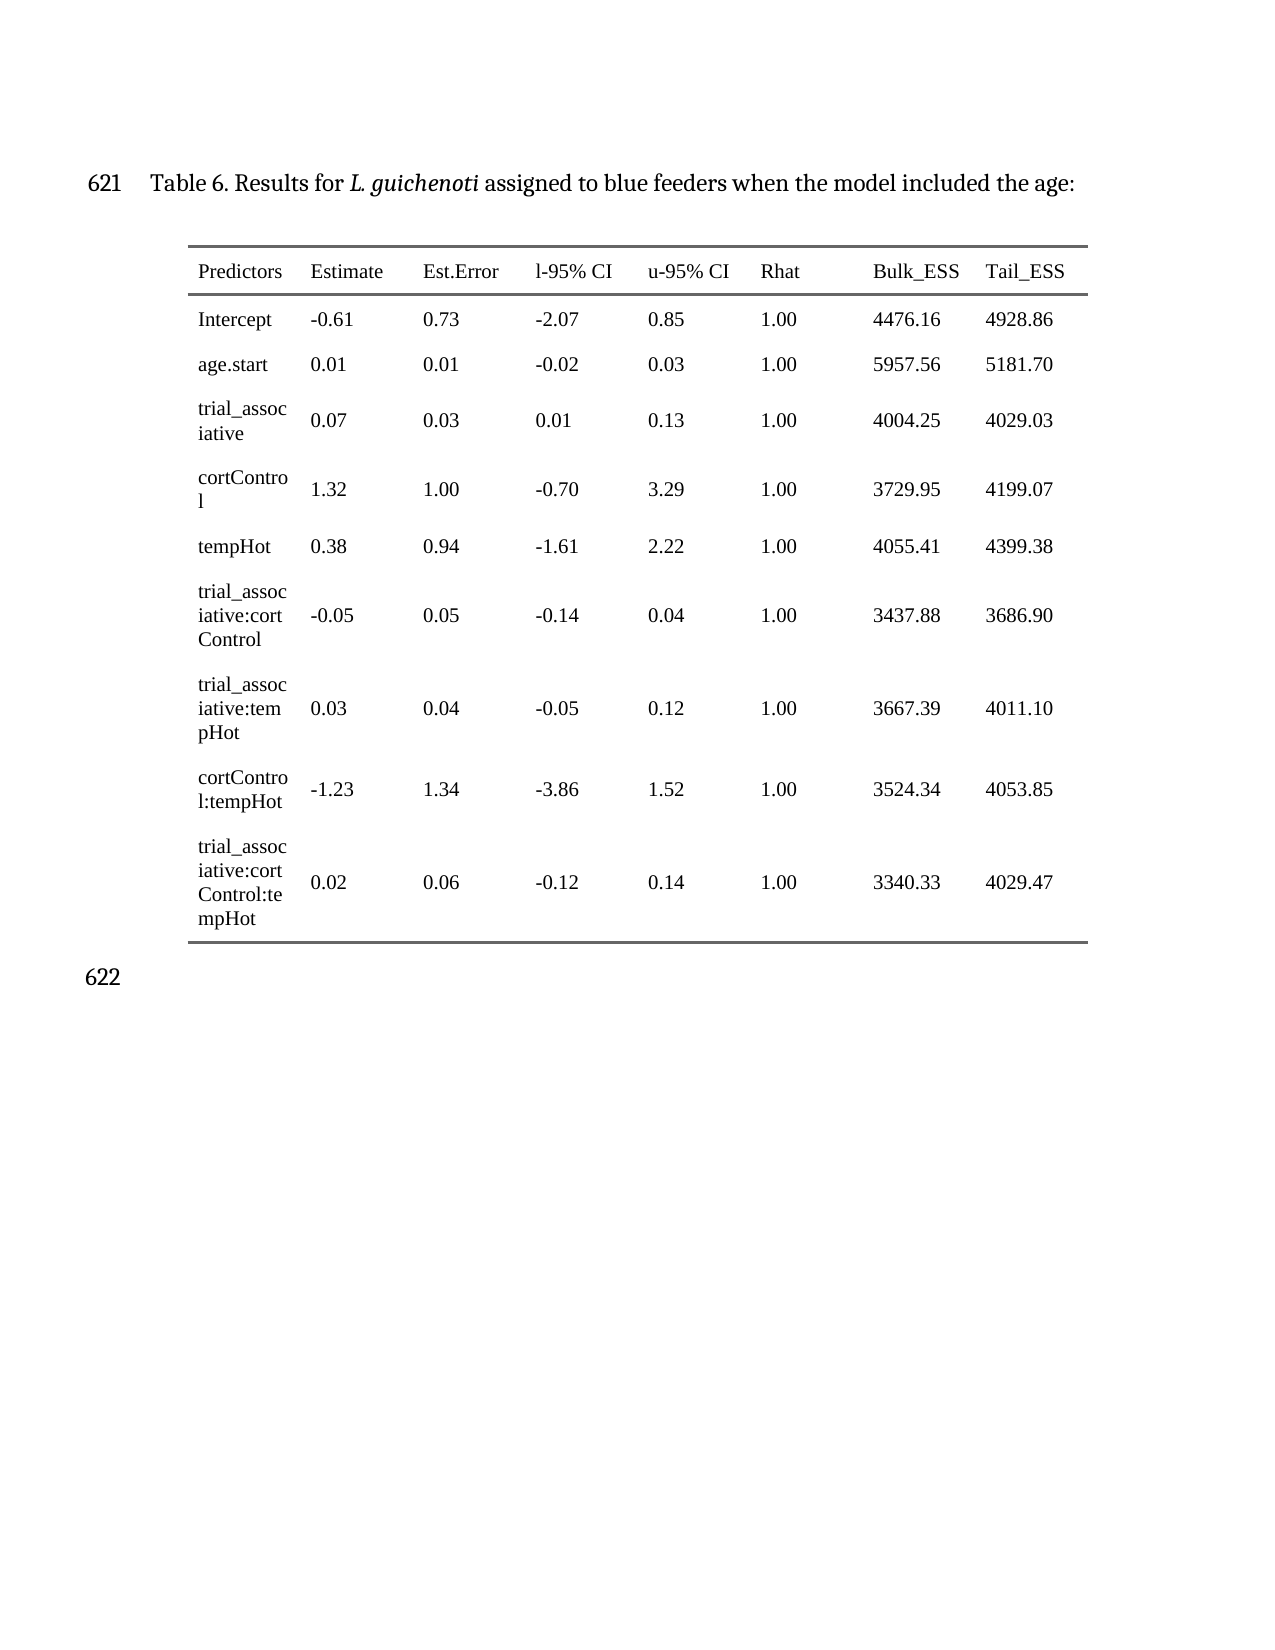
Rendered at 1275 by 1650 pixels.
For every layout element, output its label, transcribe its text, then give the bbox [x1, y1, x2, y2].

table_header u-95% CI [638, 248, 750, 293]
table_cell 4011.10 [975, 662, 1087, 755]
table_cell Intercept [188, 296, 300, 341]
table_cell age.start [188, 341, 300, 386]
table_cell 1.00 [750, 524, 862, 569]
table_cell 4399.38 [975, 524, 1087, 569]
table_header Predictors [188, 248, 300, 293]
table_header l-95% CI [525, 248, 637, 293]
table_cell trial_associative:cortControl [188, 569, 300, 662]
table_cell -3.86 [525, 755, 637, 824]
table_cell 0.94 [413, 524, 525, 569]
table_cell 0.03 [638, 341, 750, 386]
table_cell 0.03 [300, 662, 412, 755]
table_cell 0.06 [413, 824, 525, 941]
table_cell 0.03 [413, 386, 525, 455]
table_cell trial_associative:cortControl:tempHot [188, 824, 300, 941]
table_cell 4029.47 [975, 824, 1087, 941]
table_header Rhat [750, 248, 862, 293]
table_cell -0.61 [300, 296, 412, 341]
table_cell 4199.07 [975, 455, 1087, 524]
table_cell -0.14 [525, 569, 637, 662]
table_cell 0.85 [638, 296, 750, 341]
table_cell 1.00 [750, 455, 862, 524]
table_cell 1.00 [750, 824, 862, 941]
table_cell 2.22 [638, 524, 750, 569]
table_cell 1.00 [750, 662, 862, 755]
table_cell cortControl [188, 455, 300, 524]
table_cell 3340.33 [863, 824, 975, 941]
table_cell 0.01 [413, 341, 525, 386]
table_cell 3686.90 [975, 569, 1087, 662]
table_cell -2.07 [525, 296, 637, 341]
table_cell 1.00 [750, 569, 862, 662]
table_cell cortControl:tempHot [188, 755, 300, 824]
table_cell 4476.16 [863, 296, 975, 341]
table_cell 5957.56 [863, 341, 975, 386]
table_cell 4055.41 [863, 524, 975, 569]
table_cell 0.13 [638, 386, 750, 455]
table_cell 1.32 [300, 455, 412, 524]
table_cell 1.00 [750, 296, 862, 341]
table_header Tail_ESS [975, 248, 1087, 293]
table_cell 0.73 [413, 296, 525, 341]
text Table 6. Results for L. guichenoti assigned to blue feeders when the model included the age: [150, 169, 1125, 197]
table_cell 0.02 [300, 824, 412, 941]
table_cell 0.12 [638, 662, 750, 755]
table_cell 0.07 [300, 386, 412, 455]
table_cell trial_associative [188, 386, 300, 455]
table_cell -1.61 [525, 524, 637, 569]
table_cell 1.00 [750, 341, 862, 386]
table_header Bulk_ESS [863, 248, 975, 293]
table_cell 3524.34 [863, 755, 975, 824]
table_cell 0.04 [413, 662, 525, 755]
table_cell 0.38 [300, 524, 412, 569]
table_cell 0.14 [638, 824, 750, 941]
table_cell 1.00 [750, 386, 862, 455]
table_cell -1.23 [300, 755, 412, 824]
table_header Est.Error [413, 248, 525, 293]
table_cell tempHot [188, 524, 300, 569]
table_cell 4029.03 [975, 386, 1087, 455]
table_cell trial_associative:tempHot [188, 662, 300, 755]
table_cell 3729.95 [863, 455, 975, 524]
table_cell 4004.25 [863, 386, 975, 455]
table_cell 0.01 [525, 386, 637, 455]
table_cell 3667.39 [863, 662, 975, 755]
table_cell 3.29 [638, 455, 750, 524]
table_cell 5181.70 [975, 341, 1087, 386]
table_cell 1.34 [413, 755, 525, 824]
table_cell 3437.88 [863, 569, 975, 662]
table_cell 1.00 [750, 755, 862, 824]
table_cell 0.01 [300, 341, 412, 386]
table_header Estimate [300, 248, 412, 293]
table_cell -0.05 [300, 569, 412, 662]
table_cell 0.05 [413, 569, 525, 662]
table_cell 4928.86 [975, 296, 1087, 341]
table_cell -0.12 [525, 824, 637, 941]
table_cell -0.70 [525, 455, 637, 524]
table_cell 1.00 [413, 455, 525, 524]
table_cell -0.05 [525, 662, 637, 755]
table_cell -0.02 [525, 341, 637, 386]
table_cell 4053.85 [975, 755, 1087, 824]
table_cell 1.52 [638, 755, 750, 824]
table_cell 0.04 [638, 569, 750, 662]
